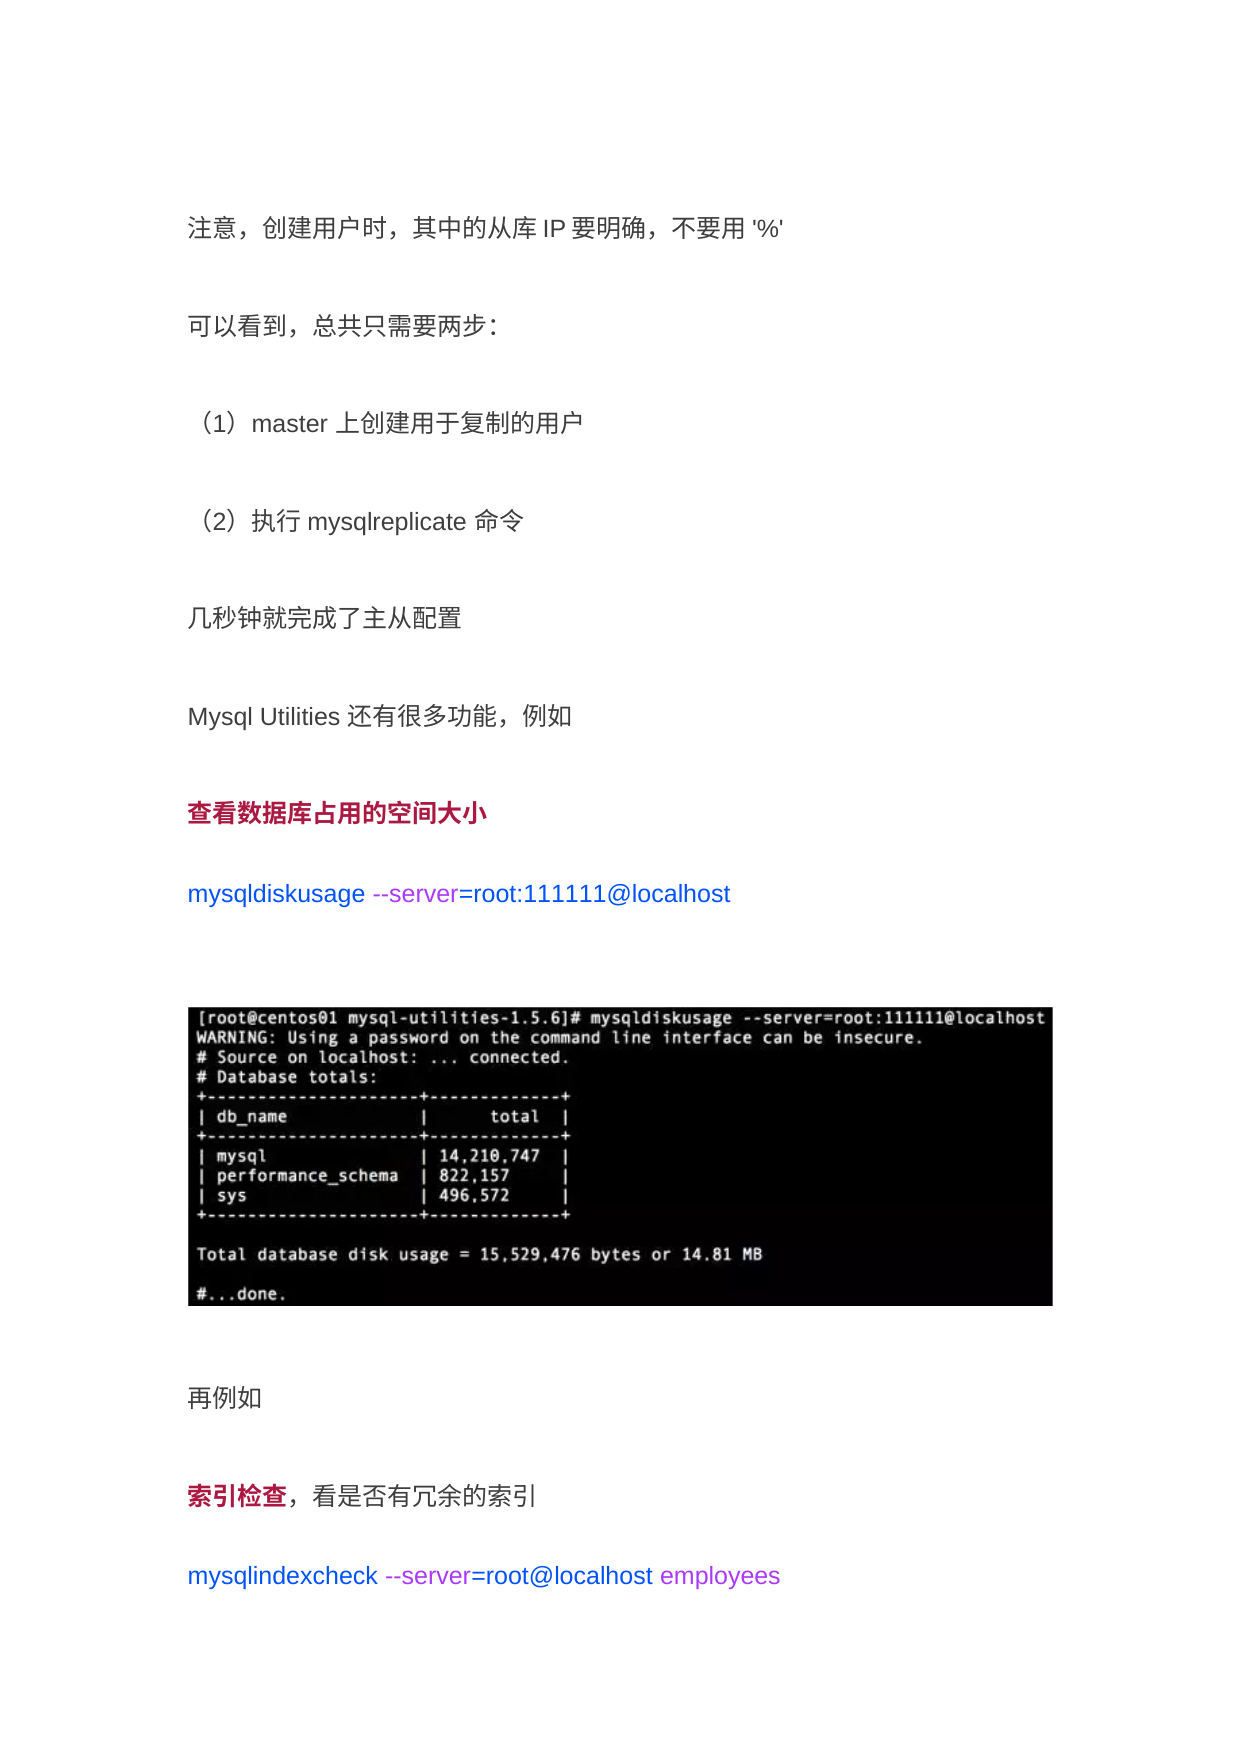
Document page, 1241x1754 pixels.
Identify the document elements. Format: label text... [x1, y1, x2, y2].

text 查看数据库占用的空间大小 mysqldiskusage --server=root:111111@localhost 再例如 [187, 1306, 1053, 1429]
picture [187, 1007, 1053, 1306]
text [187, 1462, 1053, 1592]
text 查看数据库占用的空间大小 mysqldiskusage --server=root:111111@localhost 再例如 [187, 779, 1053, 1007]
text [187, 162, 1053, 747]
